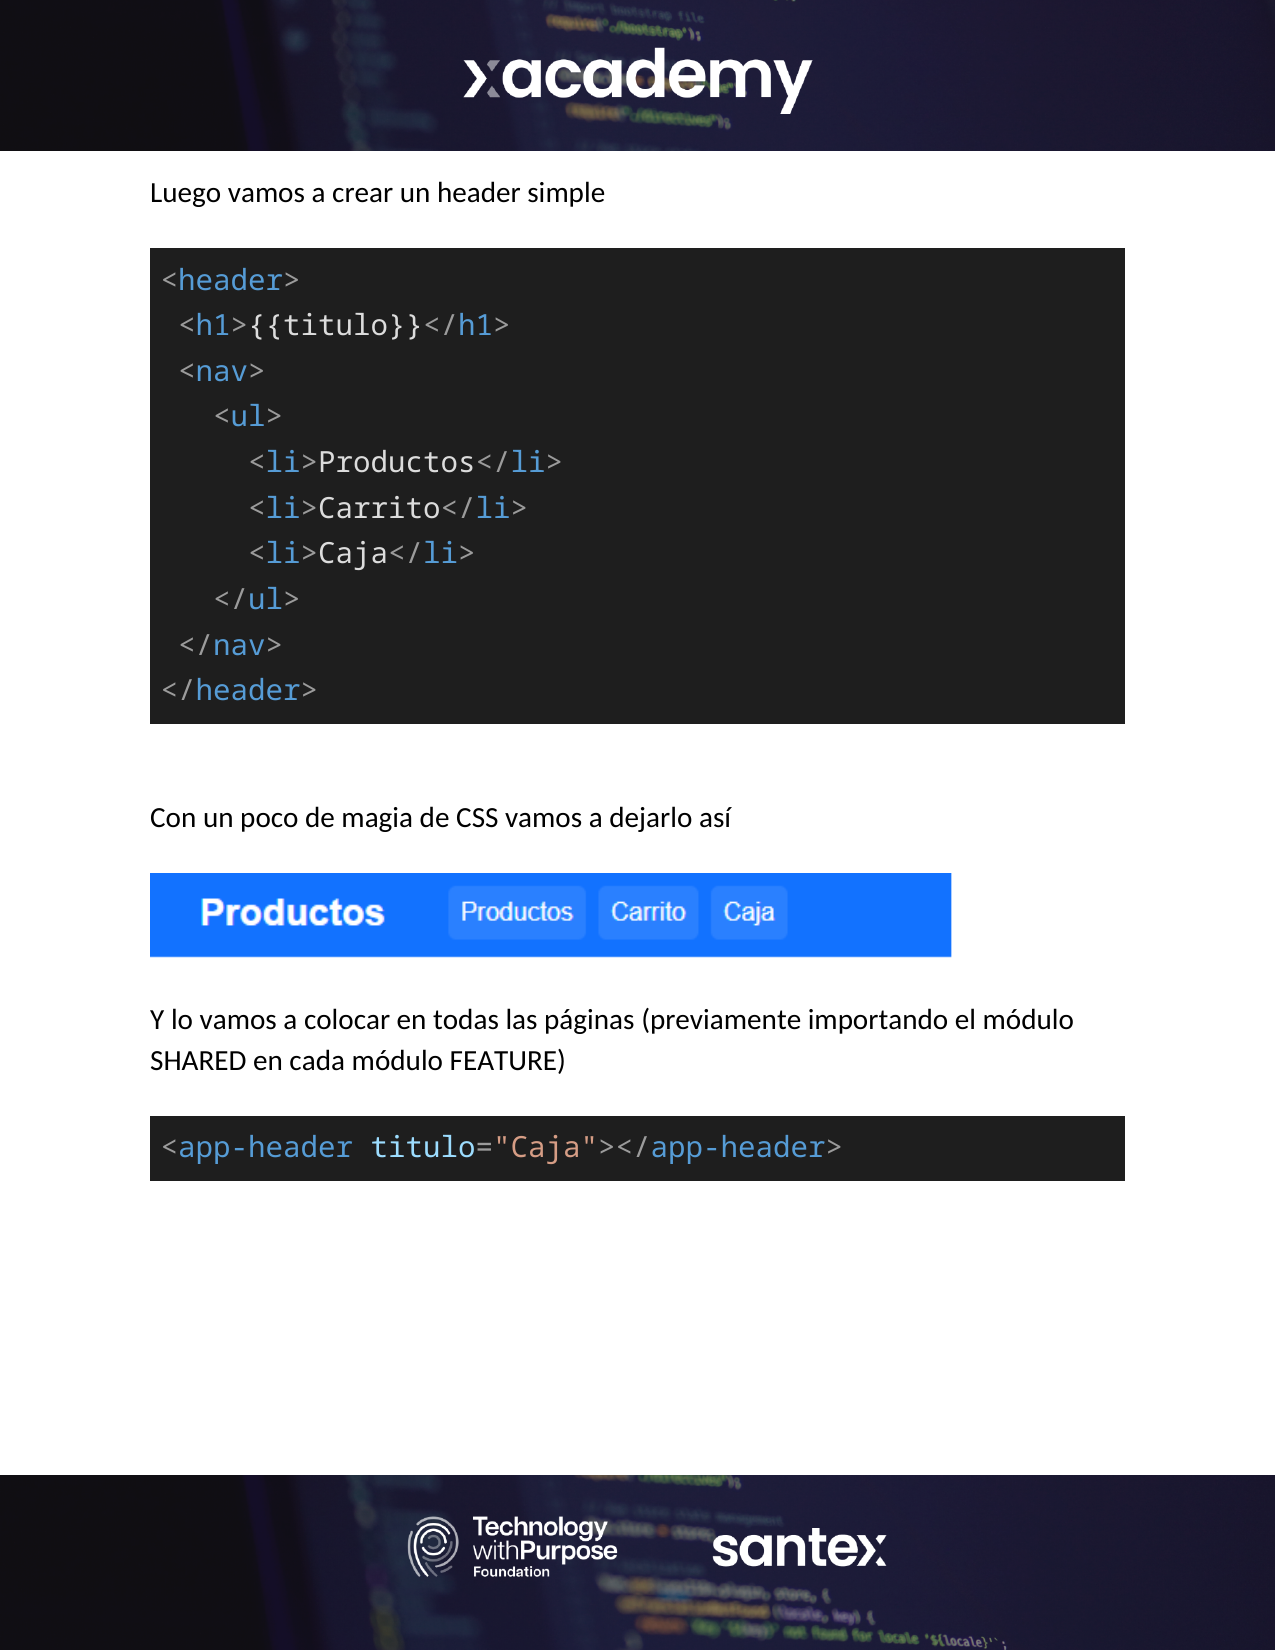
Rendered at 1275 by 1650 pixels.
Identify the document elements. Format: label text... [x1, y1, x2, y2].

text Y lo vamos a colocar en todas las páginas (previamente importando el módulo SHARED en cada módulo FEATURE) [150, 1001, 1125, 1077]
table_header <header> <h1>{{titulo}}</h1> <nav> <ul> <li>Productos</li> <li>Carrito</li> <li>Caja</li> </ul> </nav> </header> [150, 248, 1125, 724]
text Con un poco de magia de CSS vamos a dejarlo así [150, 799, 1125, 834]
picture [0, 1475, 1275, 1650]
table_header <app-header titulo="Caja"></app-header> [150, 1116, 1125, 1181]
picture [0, 0, 1275, 151]
picture [150, 873, 952, 962]
text Luego vamos a crear un header simple [150, 150, 1125, 210]
